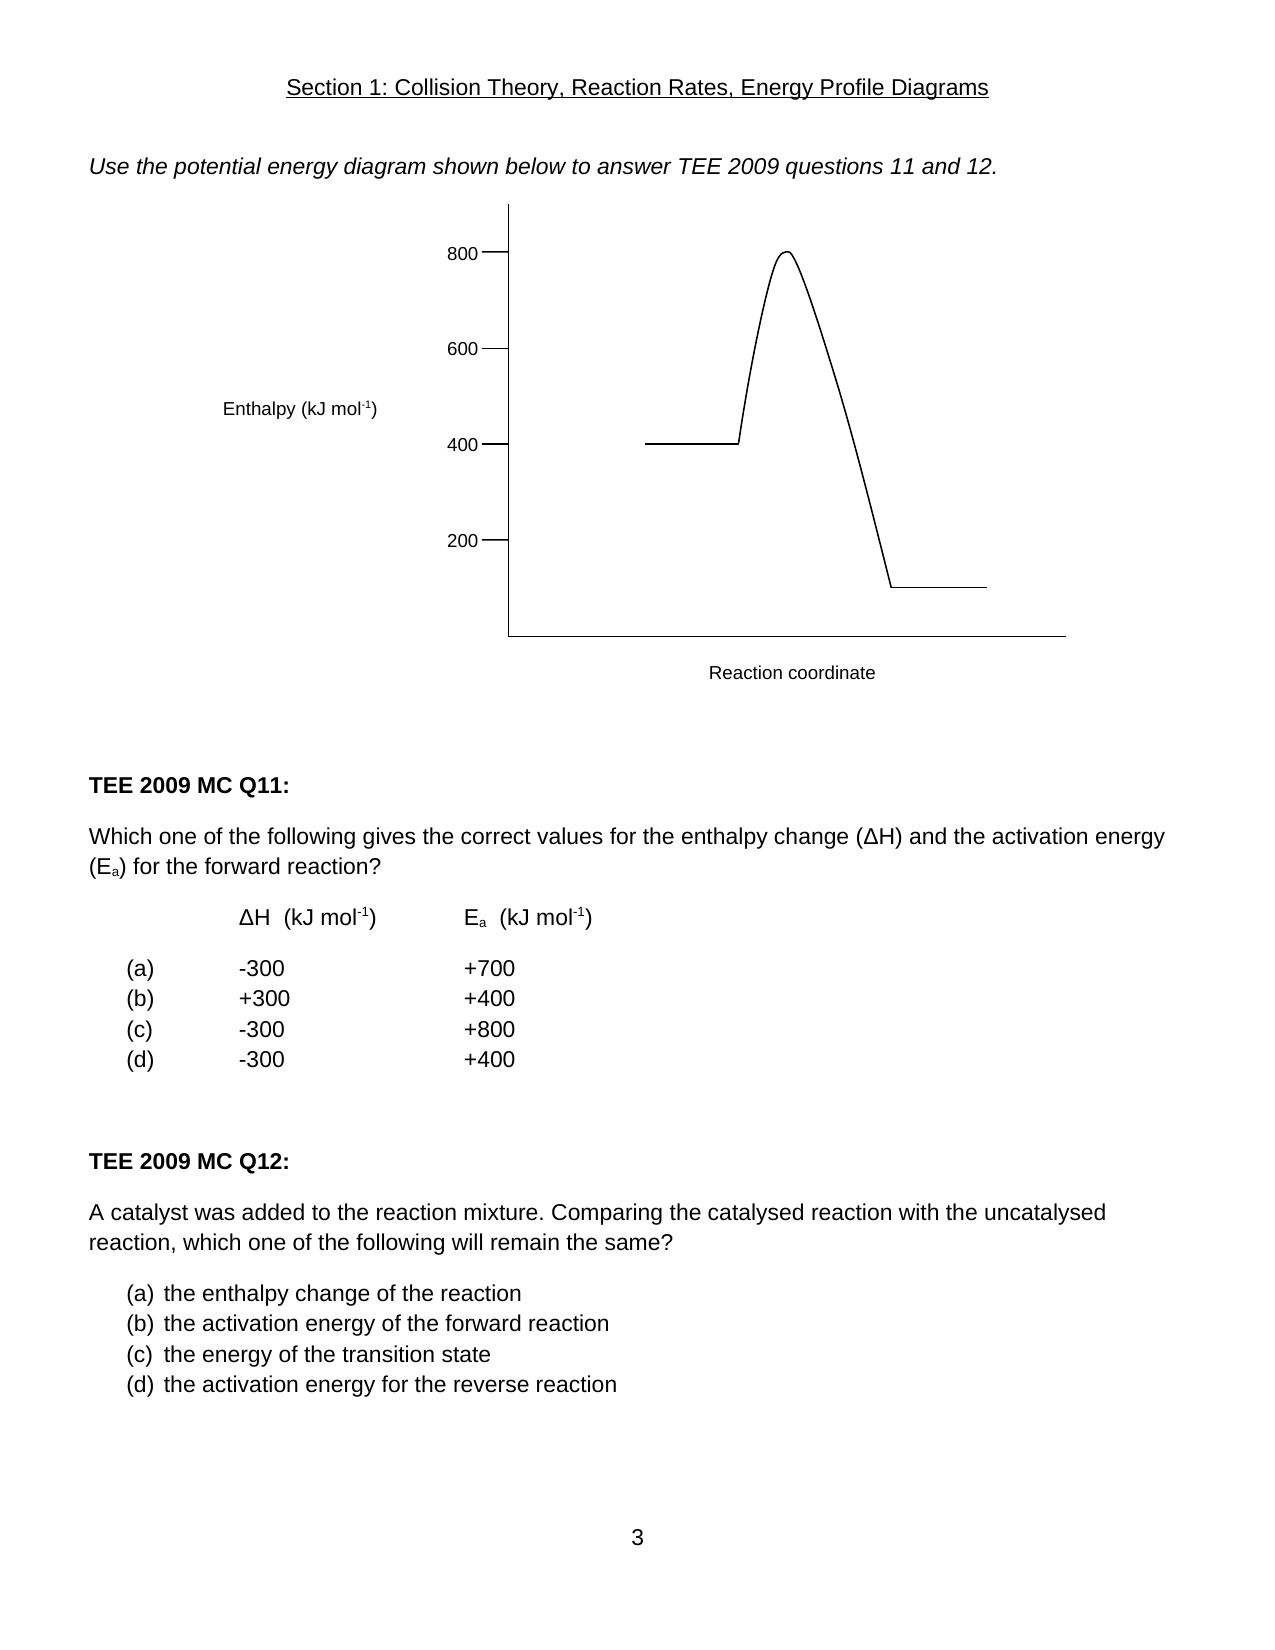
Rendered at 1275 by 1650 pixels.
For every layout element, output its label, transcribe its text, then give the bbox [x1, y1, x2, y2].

text ΔH (kJ mol-1) Ea (kJ mol-1) [89, 904, 1186, 931]
text TEE 2009 MC Q12: [89, 1148, 1186, 1174]
text TEE 2009 MC Q11: [89, 772, 1186, 798]
text Which one of the following gives the correct values for the enthalpy change (ΔH) and the activation energy (Ea) for the forward reaction? [89, 823, 1186, 879]
list -300 +400 [126, 1046, 1186, 1072]
list the enthalpy change of the reaction [126, 1280, 1186, 1307]
list the activation energy for the reverse reaction [126, 1371, 1186, 1397]
list the energy of the transition state [126, 1341, 1186, 1367]
list the activation energy of the forward reaction [126, 1310, 1186, 1337]
list +300 +400 [126, 985, 1186, 1012]
list -300 +700 [126, 955, 1186, 982]
text Use the potential energy diagram shown below to answer TEE 2009 questions 11 and 12. [89, 153, 1186, 179]
text A catalyst was added to the reaction mixture. Comparing the catalysed reaction with the uncatalysed reaction, which one of the following will remain the same? [89, 1199, 1186, 1256]
list -300 +800 [126, 1016, 1186, 1042]
